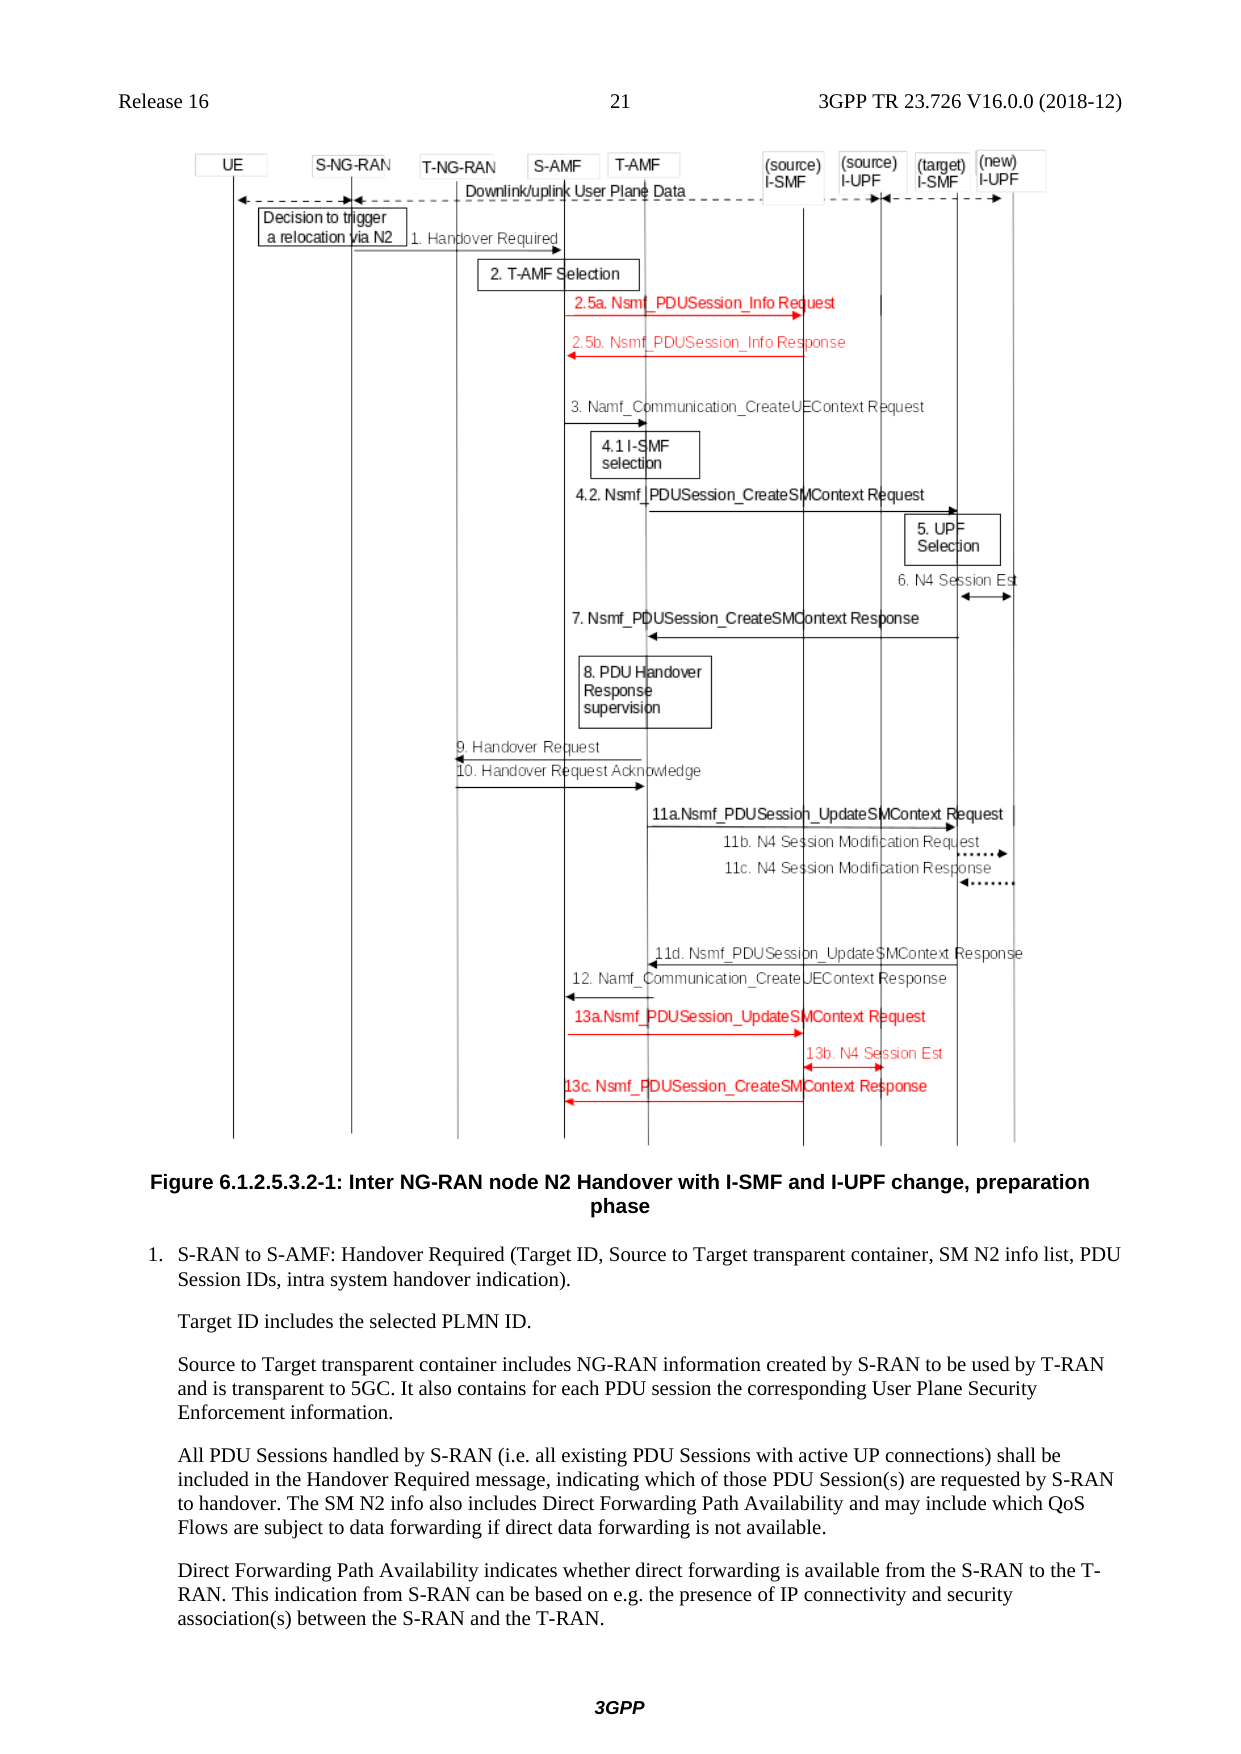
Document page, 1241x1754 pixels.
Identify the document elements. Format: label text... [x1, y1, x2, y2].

text Target ID includes the selected PLMN ID. [148, 1309, 1122, 1333]
text All PDU Sessions handled by S-RAN (i.e. all existing PDU Sessions with active UP connections) shall be included in the Handover Required message, indicating which of those PDU Session(s) are requested by S-RAN to handover. The SM N2 info also includes Direct Forwarding Path Availability and may include which QoS Flows are subject to data forwarding if direct data forwarding is not available. [148, 1443, 1122, 1539]
text Source to Target transparent container includes NG-RAN information created by S-RAN to be used by T-RAN and is transparent to 5GC. It also contains for each PDU session the corresponding User Plane Security Enforcement information. [148, 1352, 1122, 1424]
text Figure 6.1.2.5.3.2-1: Inter NG-RAN node N2 Handover with I-SMF and I-UPF change, preparation phase [118, 1169, 1122, 1217]
text 1. S-RAN to S-AMF: Handover Required (Target ID, Source to Target transparent container, SM N2 info list, PDU Session IDs, intra system handover indication). [148, 1242, 1122, 1291]
text Direct Forwarding Path Availability indicates whether direct forwarding is available from the S-RAN to the T-RAN. This indication from S-RAN can be based on e.g. the presence of IP connectivity and security association(s) between the S-RAN and the T-RAN. [148, 1558, 1122, 1630]
